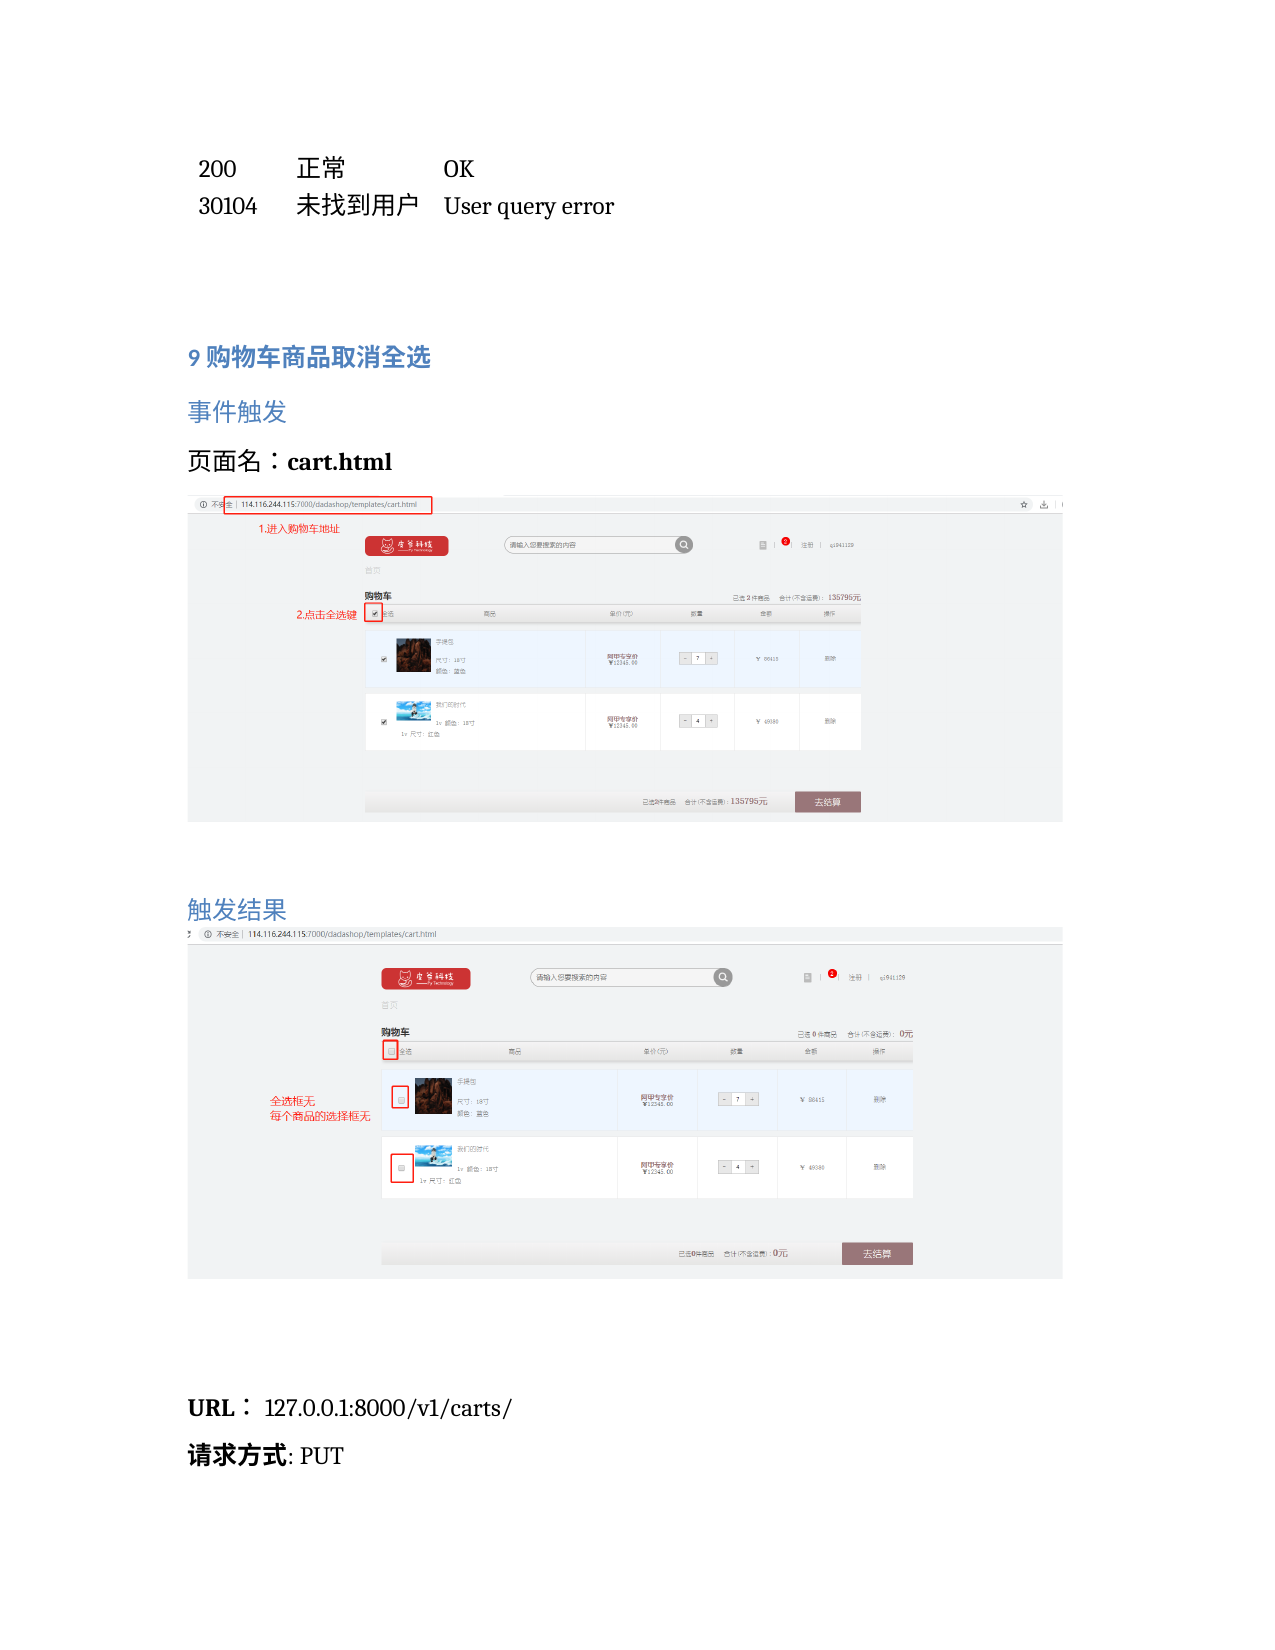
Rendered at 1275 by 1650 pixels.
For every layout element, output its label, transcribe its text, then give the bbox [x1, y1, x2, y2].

text URL： 127.0.0.1:8000/v1/carts/ [187, 1394, 1087, 1423]
table_cell 200 [188, 150, 285, 188]
table_cell 未找到用户 [285, 188, 432, 224]
picture [187, 495, 1063, 822]
picture [187, 926, 1063, 1279]
subtitle 触发结果 [187, 892, 1087, 926]
table_cell OK [433, 150, 634, 188]
text 页面名：cart.html [187, 448, 1087, 476]
subtitle 9 购物车商品取消全选 [187, 340, 1087, 374]
text 请求方式: PUT [187, 1442, 1087, 1470]
table_cell 30104 [188, 188, 285, 224]
subtitle 事件触发 [187, 395, 1087, 429]
table_cell 正常 [285, 150, 432, 188]
table_cell User query error [433, 188, 634, 224]
